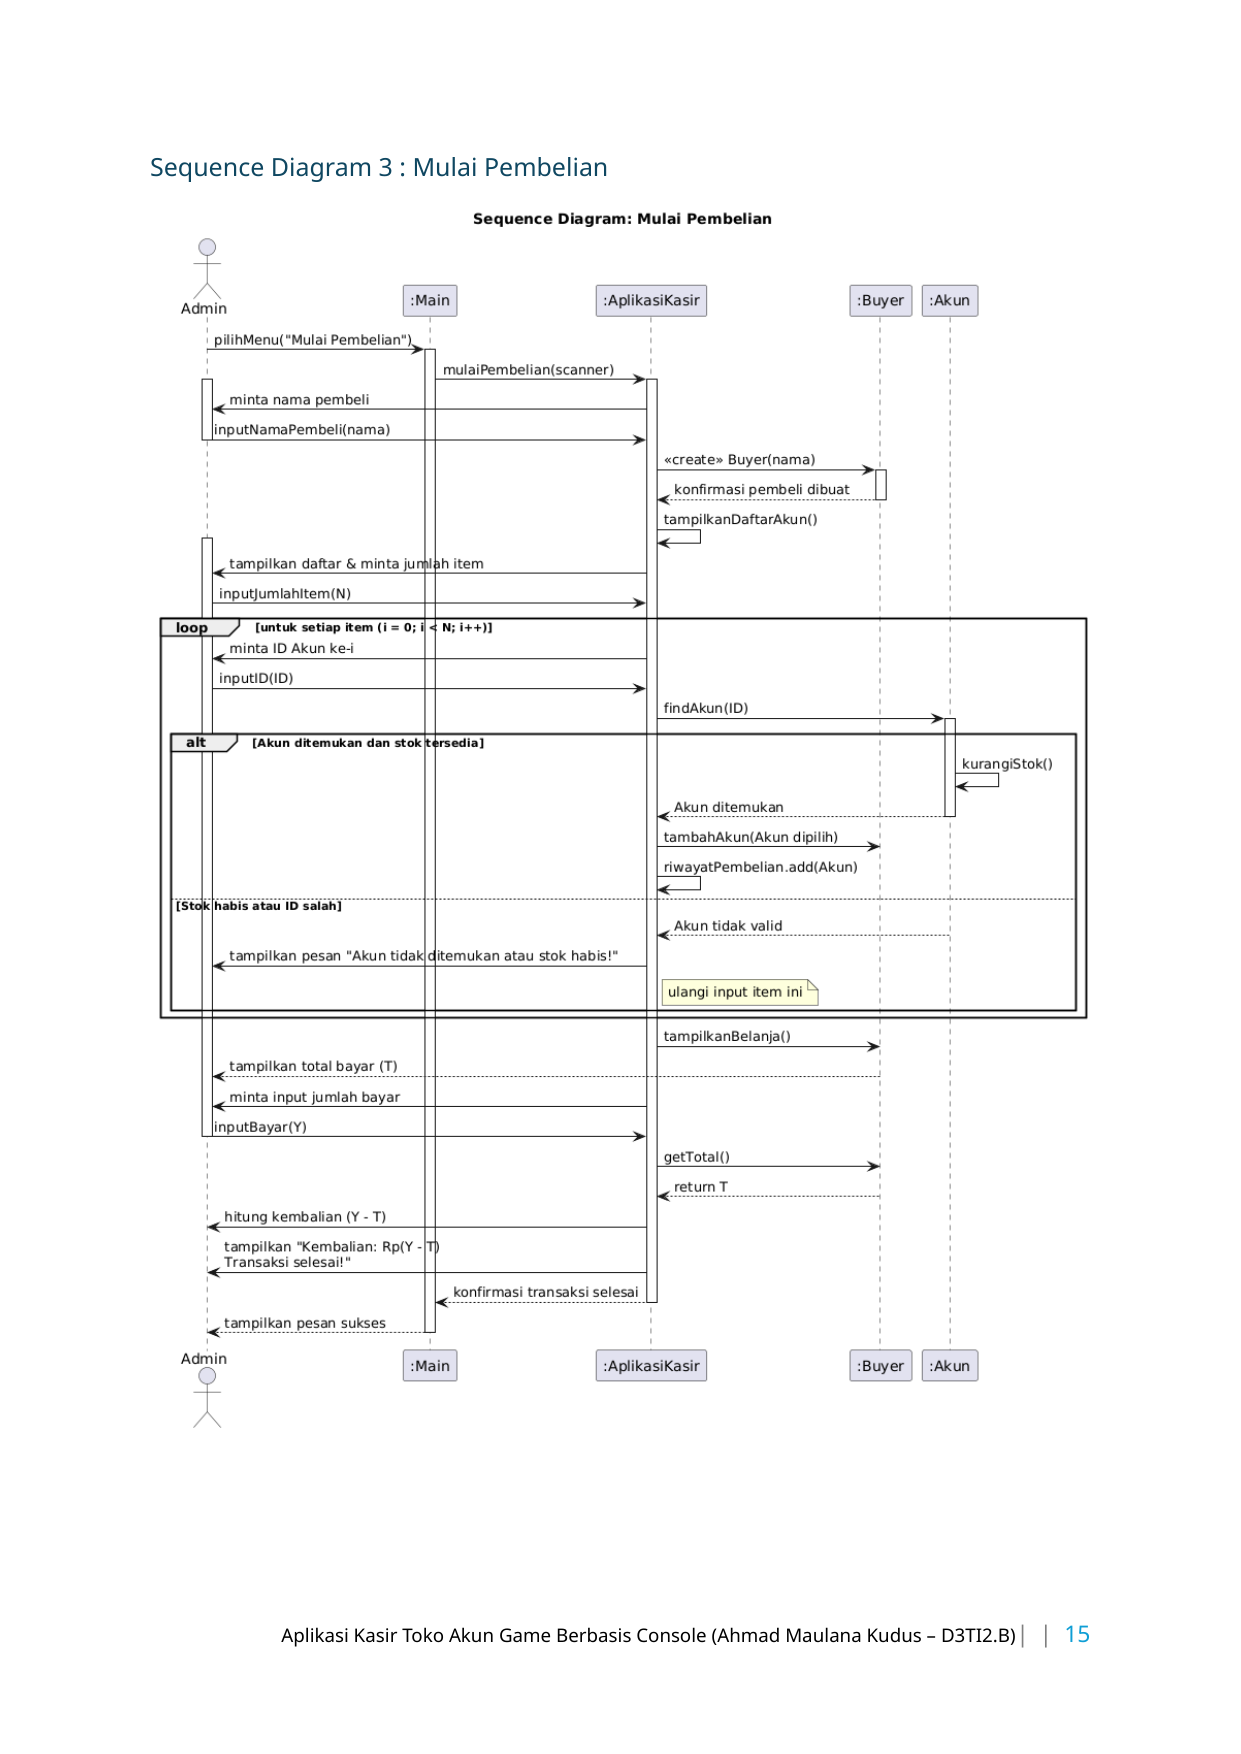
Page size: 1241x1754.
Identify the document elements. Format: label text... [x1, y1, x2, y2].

subtitle Sequence Diagram 3 : Mulai Pembelian [150, 150, 1090, 184]
picture [150, 195, 1091, 1433]
